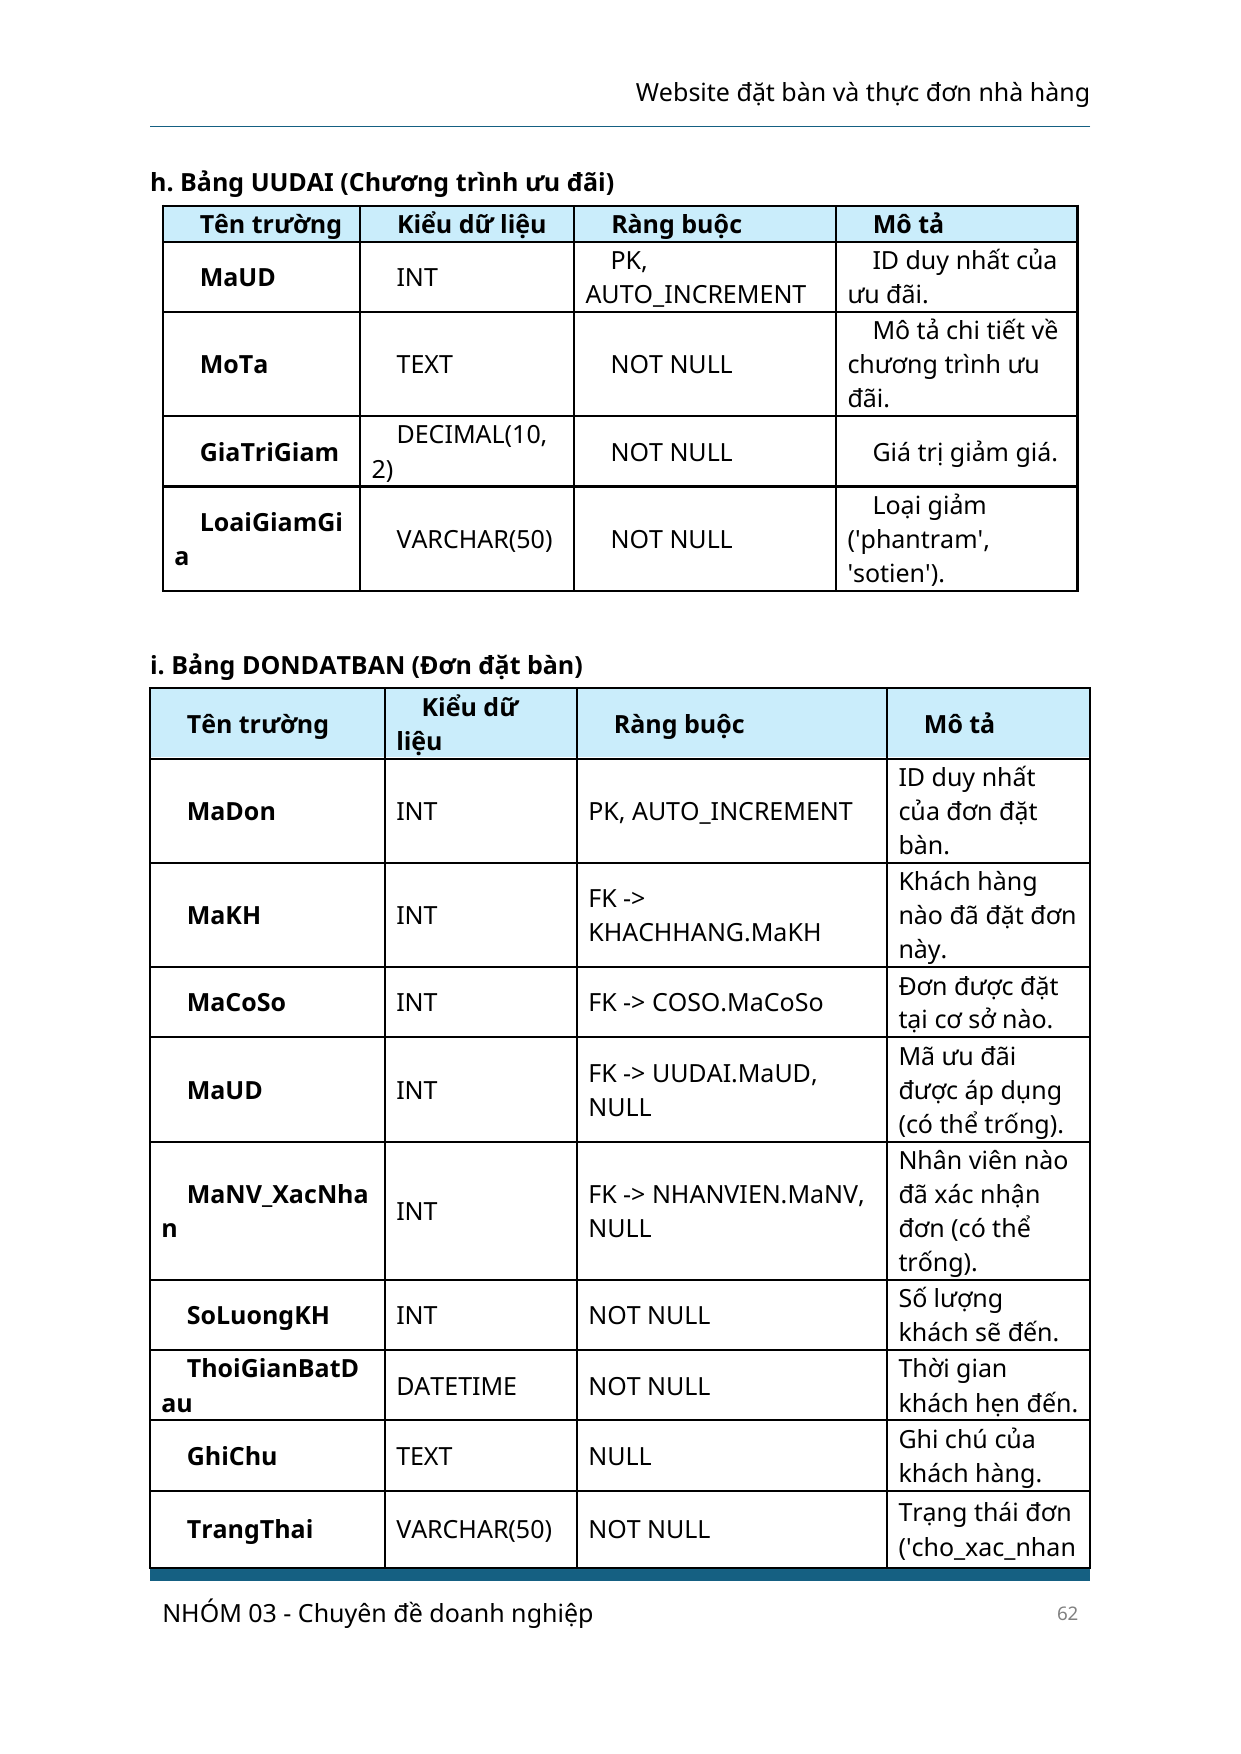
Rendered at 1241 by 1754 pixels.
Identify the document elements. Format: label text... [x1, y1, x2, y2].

table_header Kiểu dữ liệu [361, 207, 573, 241]
table_cell MaUD [164, 243, 359, 311]
table_cell ID duy nhất của ưu đãi. [837, 243, 1076, 311]
table_cell GhiChu [151, 1421, 384, 1489]
subtitle h. Bảng UUDAI (Chương trình ưu đãi) [150, 165, 1090, 199]
table_header Tên trường [151, 689, 384, 757]
table_cell DATETIME [386, 1351, 576, 1419]
table_cell TEXT [361, 313, 573, 415]
table_cell ThoiGianBatDau [151, 1351, 384, 1419]
table_cell NOT NULL [578, 1281, 886, 1349]
table_cell INT [361, 243, 573, 311]
table_cell GiaTriGiam [164, 417, 359, 485]
table_cell INT [386, 968, 576, 1036]
subtitle i. Bảng DONDATBAN (Đơn đặt bàn) [150, 648, 1090, 682]
table_cell INT [386, 864, 576, 966]
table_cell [888, 1492, 1089, 1567]
table_cell NOT NULL [575, 417, 835, 485]
table_cell VARCHAR(50) [361, 488, 573, 589]
table_cell NOT NULL [578, 1351, 886, 1419]
table_cell MaKH [151, 864, 384, 966]
table_cell PK, AUTO_INCREMENT [575, 243, 835, 311]
table_cell FK -> COSO.MaCoSo [578, 968, 886, 1036]
table_header Kiểu dữ liệu [386, 689, 576, 757]
table_cell NULL [578, 1421, 886, 1489]
table_cell LoaiGiamGia [164, 488, 359, 589]
table_header Tên trường [164, 207, 359, 241]
table_cell MaNV_XacNhan [151, 1143, 384, 1279]
table_cell NOT NULL [578, 1492, 886, 1567]
table_cell FK -> NHANVIEN.MaNV, NULL [578, 1143, 886, 1279]
table_cell MaDon [151, 760, 384, 862]
table_cell Thời gian khách hẹn đến. [888, 1351, 1089, 1419]
table_cell Mô tả chi tiết về chương trình ưu đãi. [837, 313, 1076, 415]
table_cell Loại giảm ('phantram', 'sotien'). [837, 488, 1076, 589]
table_cell MaUD [151, 1038, 384, 1141]
table_cell PK, AUTO_INCREMENT [578, 760, 886, 862]
table_cell NOT NULL [575, 488, 835, 589]
table_cell INT [386, 1281, 576, 1349]
table_cell Khách hàng nào đã đặt đơn này. [888, 864, 1089, 966]
table_cell FK -> KHACHHANG.MaKH [578, 864, 886, 966]
table_cell TrangThai [151, 1492, 384, 1567]
table_cell Nhân viên nào đã xác nhận đơn (có thể trống). [888, 1143, 1089, 1279]
table_header Mô tả [837, 207, 1076, 241]
table_cell INT [386, 1038, 576, 1141]
table_cell NOT NULL [575, 313, 835, 415]
table_cell Giá trị giảm giá. [837, 417, 1076, 485]
table_cell TEXT [386, 1421, 576, 1489]
table_cell DECIMAL(10, 2) [361, 417, 573, 485]
table_cell FK -> UUDAI.MaUD, NULL [578, 1038, 886, 1141]
table_header Ràng buộc [575, 207, 835, 241]
table_cell ID duy nhất của đơn đặt bàn. [888, 760, 1089, 862]
table_cell Ghi chú của khách hàng. [888, 1421, 1089, 1489]
table_cell MaCoSo [151, 968, 384, 1036]
table_cell INT [386, 1143, 576, 1279]
table_cell Số lượng khách sẽ đến. [888, 1281, 1089, 1349]
table_cell MoTa [164, 313, 359, 415]
table_cell INT [386, 760, 576, 862]
table_cell SoLuongKH [151, 1281, 384, 1349]
table_cell VARCHAR(50) [386, 1492, 576, 1567]
table_cell Đơn được đặt tại cơ sở nào. [888, 968, 1089, 1036]
table_header Ràng buộc [578, 689, 886, 757]
table_cell Mã ưu đãi được áp dụng (có thể trống). [888, 1038, 1089, 1141]
table_header Mô tả [888, 689, 1089, 757]
